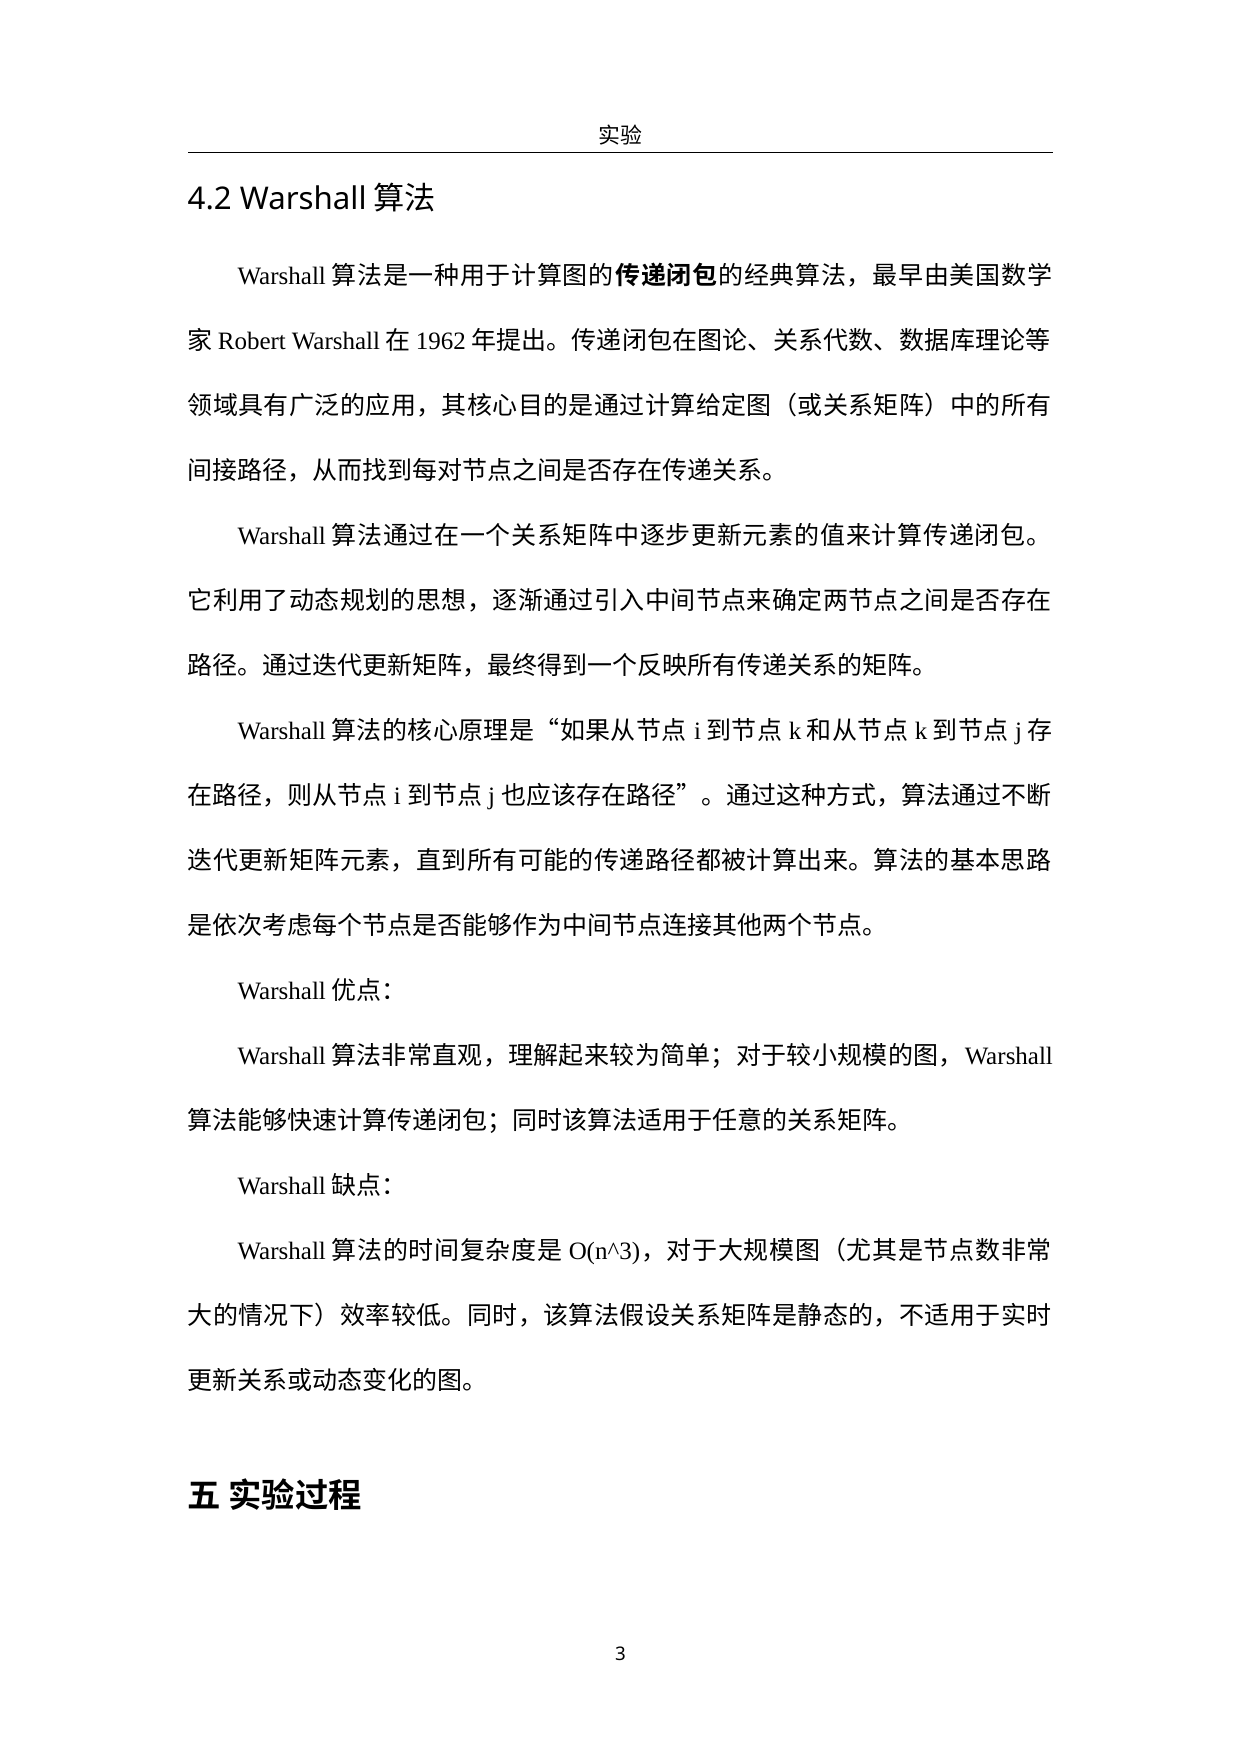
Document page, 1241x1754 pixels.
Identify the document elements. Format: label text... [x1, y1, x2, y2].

text Warshall缺点： [187, 1151, 1053, 1216]
text Warshall算法的核心原理是“如果从节点 i到节点 k和从节点 k到节点 j存在路径，则从节点 i 到节点 j 也应该存在路径”。通过这种方式，算法通过不断迭代更新矩阵元素，直到所有可能的传递路径都被计算出来。算法的基本思路是依次考虑每个节点是否能够作为中间节点连接其他两个节点。 [187, 696, 1053, 956]
text Warshall算法是一种用于计算图的传递闭包的经典算法，最早由美国数学家Robert Warshall在1962年提出。传递闭包在图论、关系代数、数据库理论等领域具有广泛的应用，其核心目的是通过计算给定图（或关系矩阵）中的所有间接路径，从而找到每对节点之间是否存在传递关系。 [187, 241, 1053, 501]
text Warshall算法非常直观，理解起来较为简单；对于较小规模的图，Warshall算法能够快速计算传递闭包；同时该算法适用于任意的关系矩阵。 [187, 1021, 1053, 1151]
text 五 实验过程 [187, 1461, 1053, 1526]
text Warshall算法的时间复杂度是O(n^3)，对于大规模图（尤其是节点数非常大的情况下）效率较低。同时，该算法假设关系矩阵是静态的，不适用于实时更新关系或动态变化的图。 [187, 1216, 1053, 1411]
text 4.2 Warshall算法 [187, 163, 1053, 228]
text Warshall优点： [187, 956, 1053, 1021]
text Warshall算法通过在一个关系矩阵中逐步更新元素的值来计算传递闭包。它利用了动态规划的思想，逐渐通过引入中间节点来确定两节点之间是否存在路径。通过迭代更新矩阵，最终得到一个反映所有传递关系的矩阵。 [187, 501, 1053, 696]
